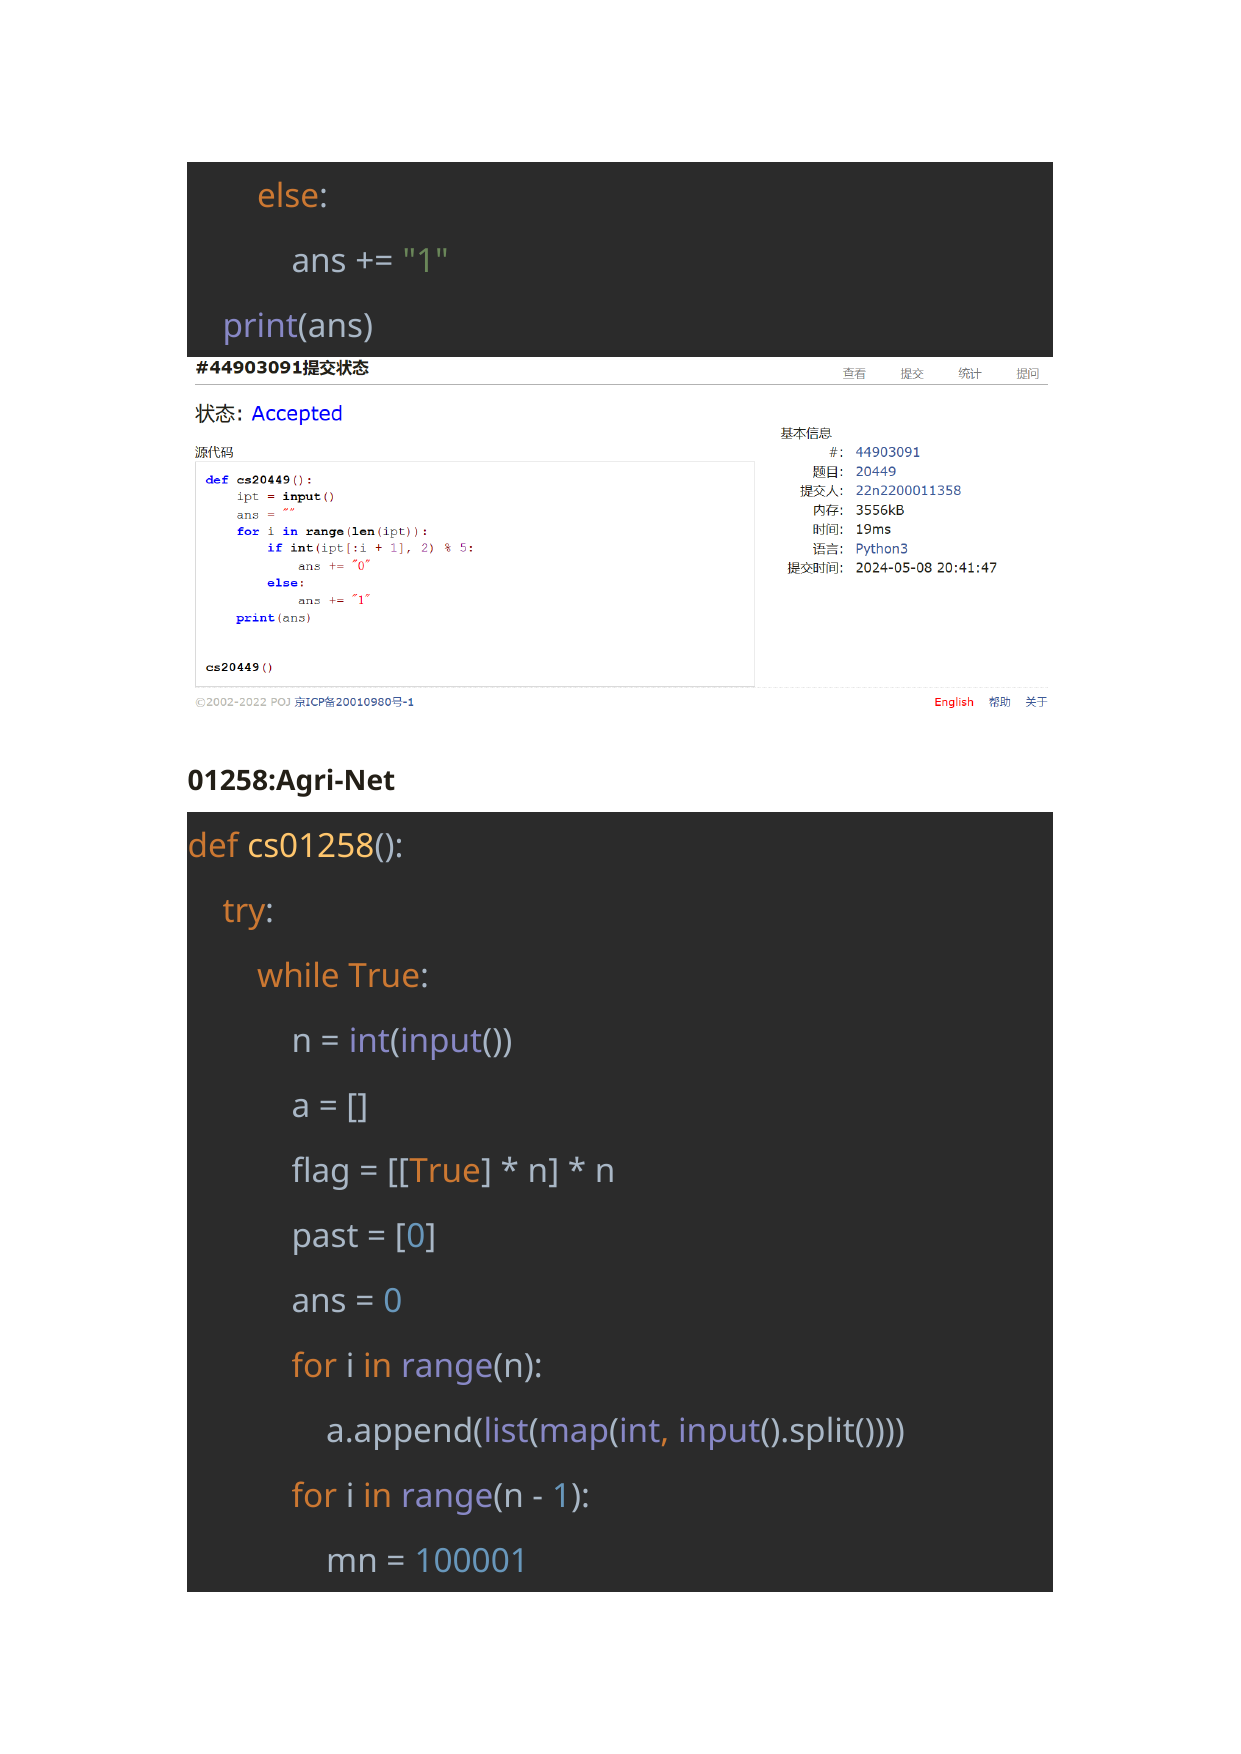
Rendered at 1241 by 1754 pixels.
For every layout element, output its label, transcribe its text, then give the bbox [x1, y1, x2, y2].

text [187, 162, 1053, 357]
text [187, 812, 1053, 1592]
subtitle 01258:Agri-Net [187, 747, 1053, 812]
picture [187, 357, 1053, 719]
